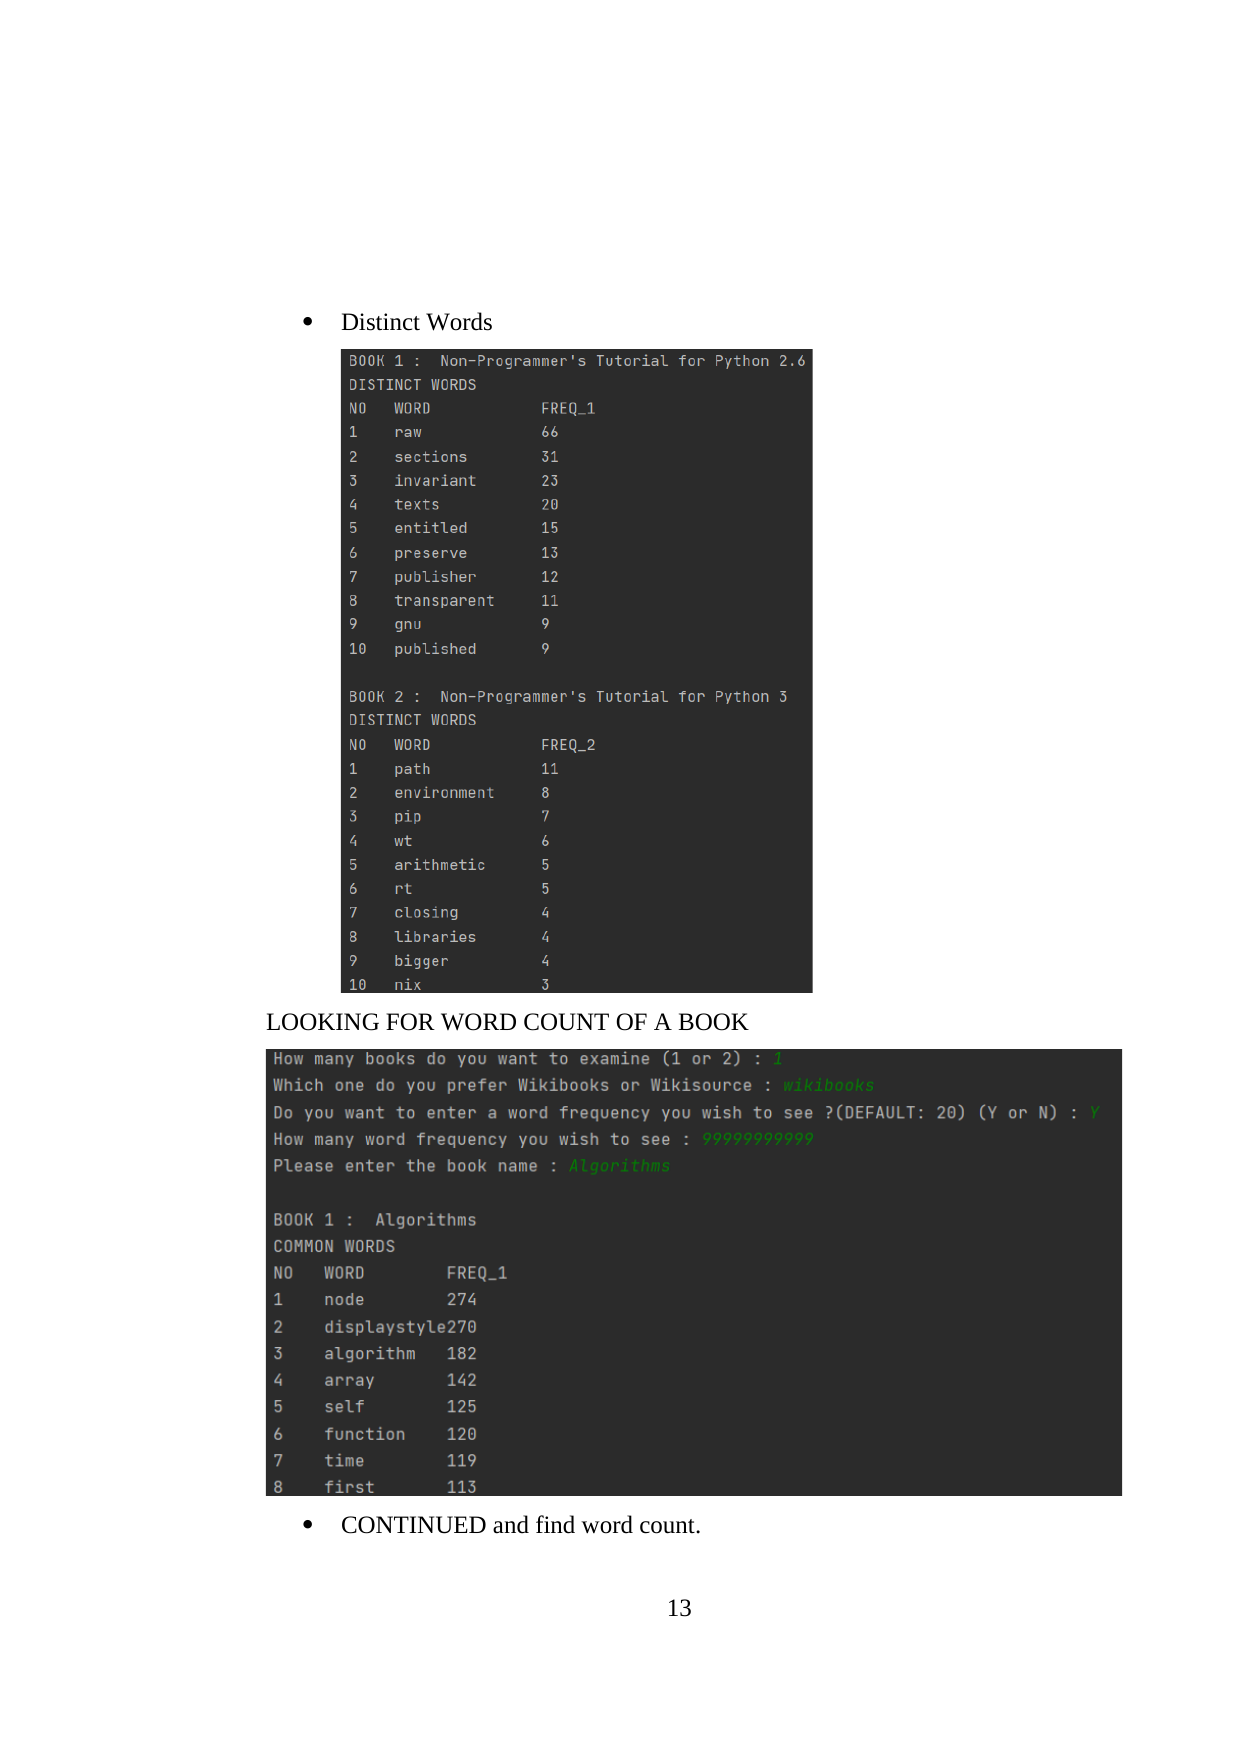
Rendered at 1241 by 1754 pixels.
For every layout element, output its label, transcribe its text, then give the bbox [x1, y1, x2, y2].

list CONTINUED and find word count. [303, 1510, 1092, 1539]
picture [265, 1049, 1123, 1496]
list Distinct Words [303, 307, 1092, 335]
picture [340, 349, 813, 993]
text LOOKING FOR WORD COUNT OF A BOOK [236, 1007, 1092, 1035]
